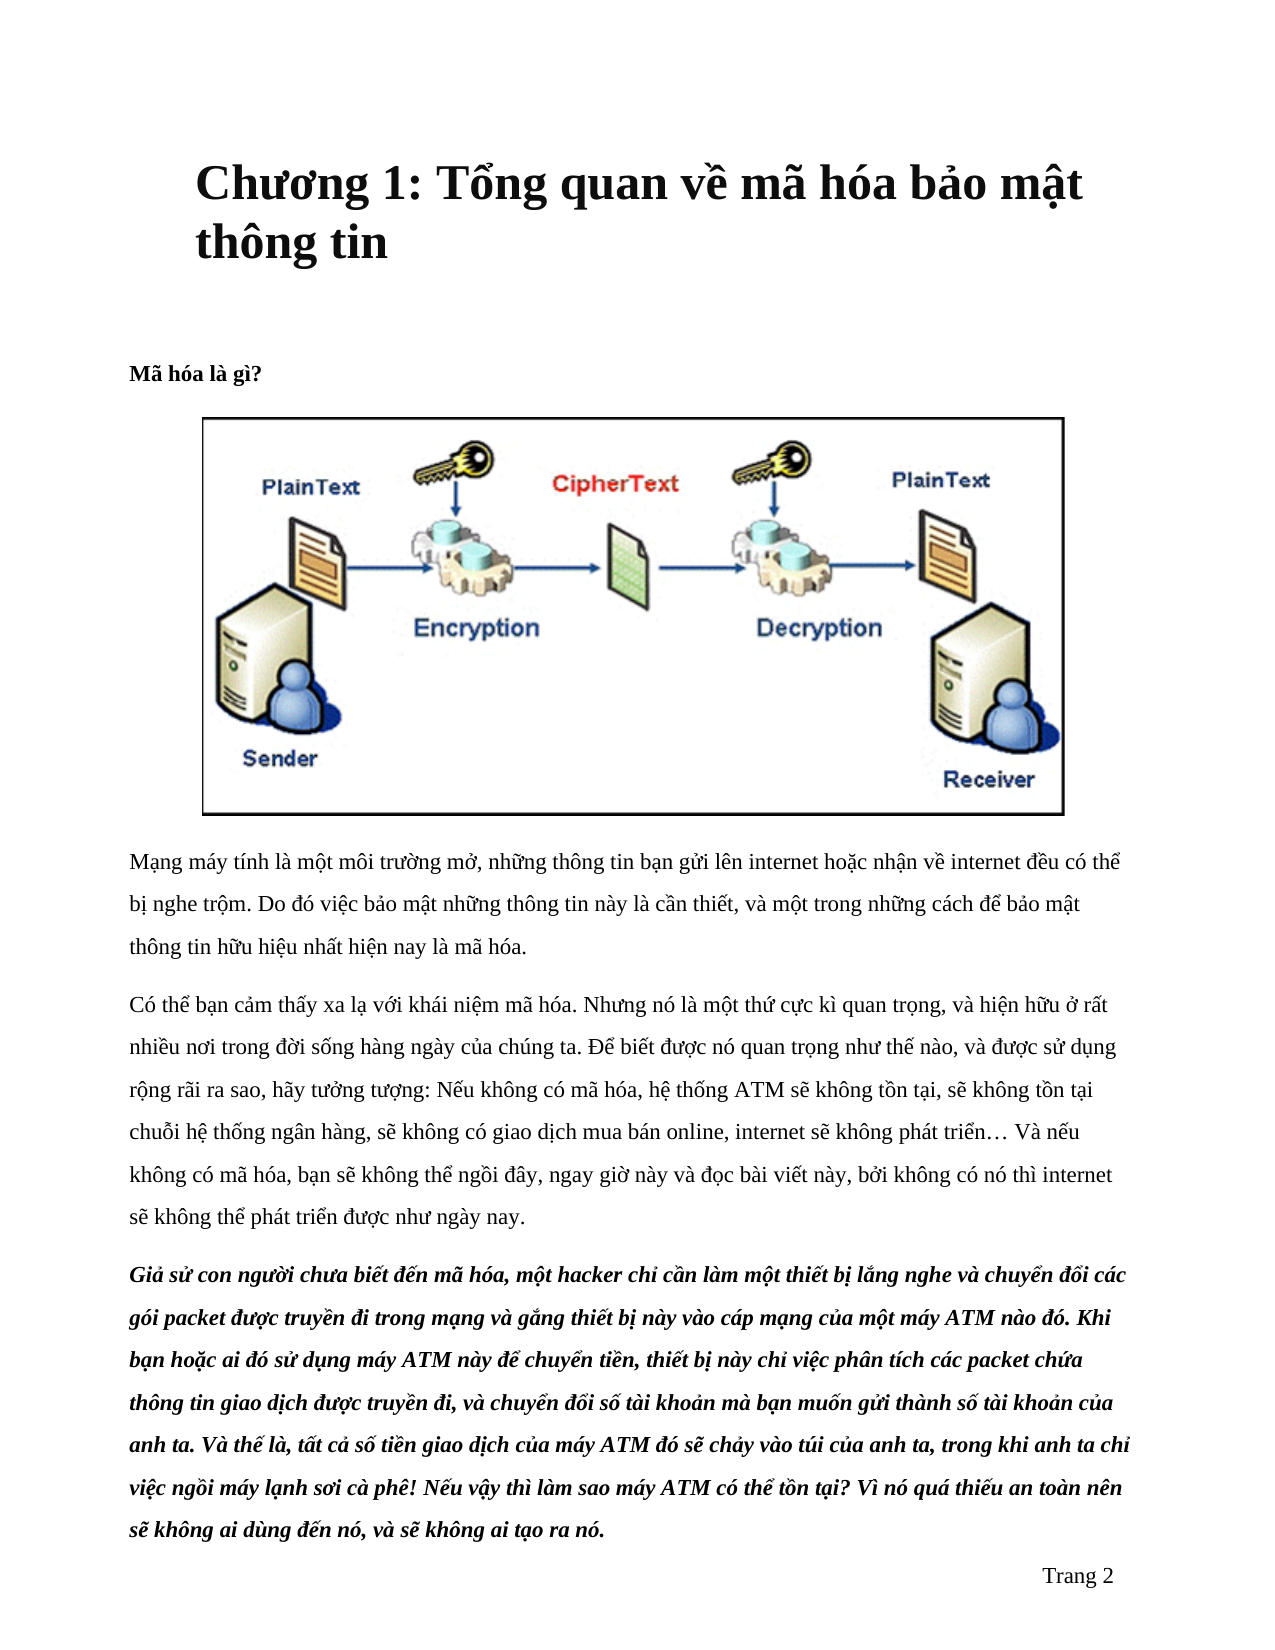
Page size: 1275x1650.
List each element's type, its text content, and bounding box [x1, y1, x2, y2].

text Giả sử con người chưa biết đến mã hóa, một hacker chỉ cần làm một thiết bị lắng nghe và chuyển đổi các gói packet được truyền đi trong mạng và gắng thiết bị này vào cáp mạng của một máy ATM nào đó. Khi bạn hoặc ai đó sử dụng máy ATM này để chuyển tiền, thiết bị này chỉ việc phân tích các packet chứa thông tin giao dịch được truyền đi, và chuyển đổi số tài khoản mà bạn muốn gửi thành số tài khoản của anh ta. Và thế là, tất cả số tiền giao dịch của máy ATM đó sẽ chảy vào túi của anh ta, trong khi anh ta chỉ việc ngồi máy lạnh sơi cà phê! Nếu vậy thì làm sao máy ATM có thể tồn tại? Vì nó quá thiếu an toàn nên sẽ không ai dùng đến nó, và sẽ không ai tạo ra nó. [129, 1245, 1137, 1543]
picture [202, 417, 1065, 816]
subtitle Mã hóa là gì? [129, 360, 1137, 386]
subtitle Chương 1: Tổng quan về mã hóa bảo mật thông tin [195, 152, 1137, 270]
text Mạng máy tính là một môi trường mở, những thông tin bạn gửi lên internet hoặc nhận về internet đều có thể bị nghe trộm. Do đó việc bảo mật những thông tin này là cần thiết, và một trong những cách để bảo mật thông tin hữu hiệu nhất hiện nay là mã hóa. [129, 832, 1137, 959]
text Có thể bạn cảm thấy xa lạ với khái niệm mã hóa. Nhưng nó là một thứ cực kì quan trọng, và hiện hữu ở rất nhiều nơi trong đời sống hàng ngày của chúng ta. Để biết được nó quan trọng như thế nào, và được sử dụng rộng rãi ra sao, hãy tưởng tượng: Nếu không có mã hóa, hệ thống ATM sẽ không tồn tại, sẽ không tồn tại chuỗi hệ thống ngân hàng, sẽ không có giao dịch mua bán online, internet sẽ không phát triển… Và nếu không có mã hóa, bạn sẽ không thể ngồi đây, ngay giờ này và đọc bài viết này, bởi không có nó thì internet sẽ không thể phát triển được như ngày nay. [129, 975, 1137, 1230]
